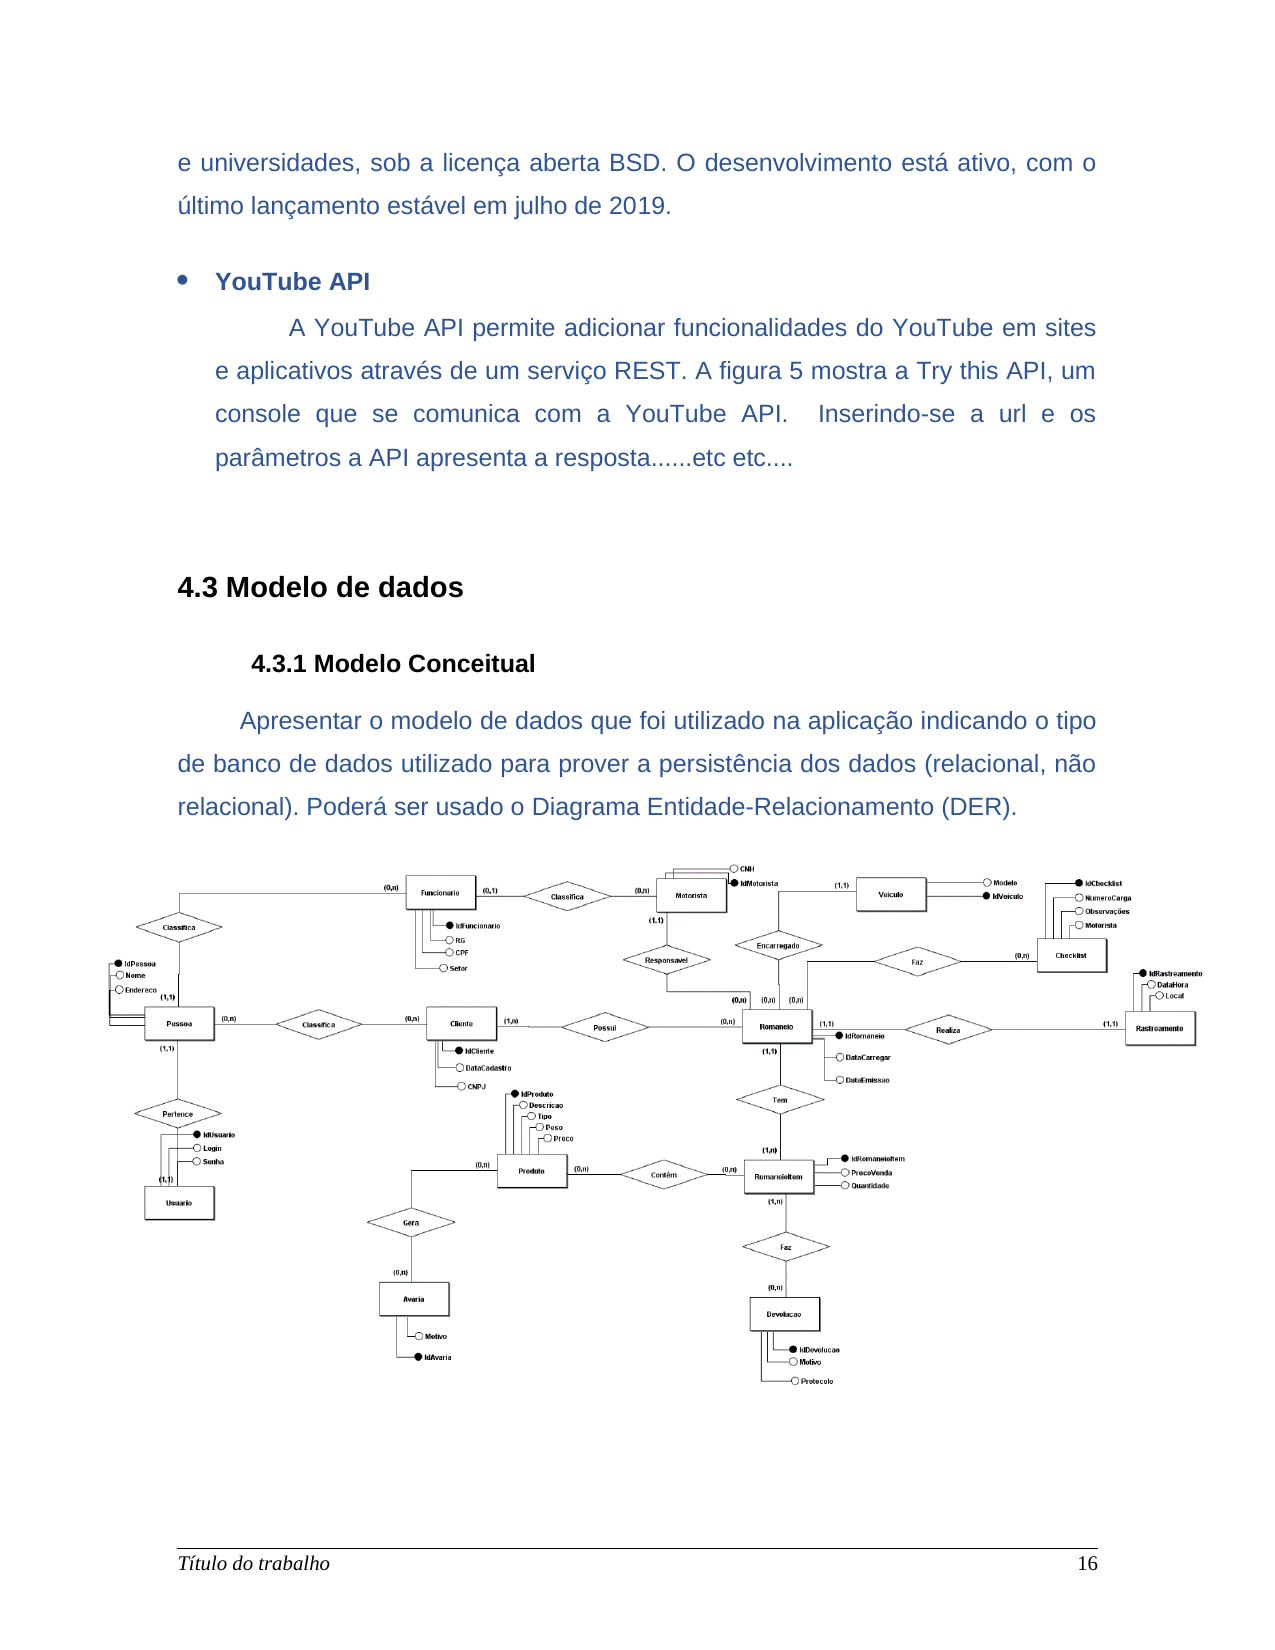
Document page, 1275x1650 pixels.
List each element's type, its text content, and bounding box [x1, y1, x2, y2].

picture [87, 863, 1207, 1387]
text 4.3.1 Modelo Conceitual [251, 649, 1098, 677]
title YouTube API [177, 263, 1098, 296]
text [177, 148, 1098, 219]
text Apresentar o modelo de dados que foi utilizado na aplicação indicando o tipo de banco de dados utilizado para prover a persistência dos dados (relacional, não relacional). Poderá ser usado o Diagrama Entidade-Relacionamento (DER). [177, 706, 1098, 821]
title 4.3 Modelo de dados [177, 569, 1098, 603]
text A YouTube API permite adicionar funcionalidades do YouTube em sites e aplicativos através de um serviço REST. A figura 5 mostra a Try this API, um console que se comunica com a YouTube API. Inserindo-se a url e os parâmetros a API apresenta a resposta......etc etc.... [215, 313, 1098, 471]
